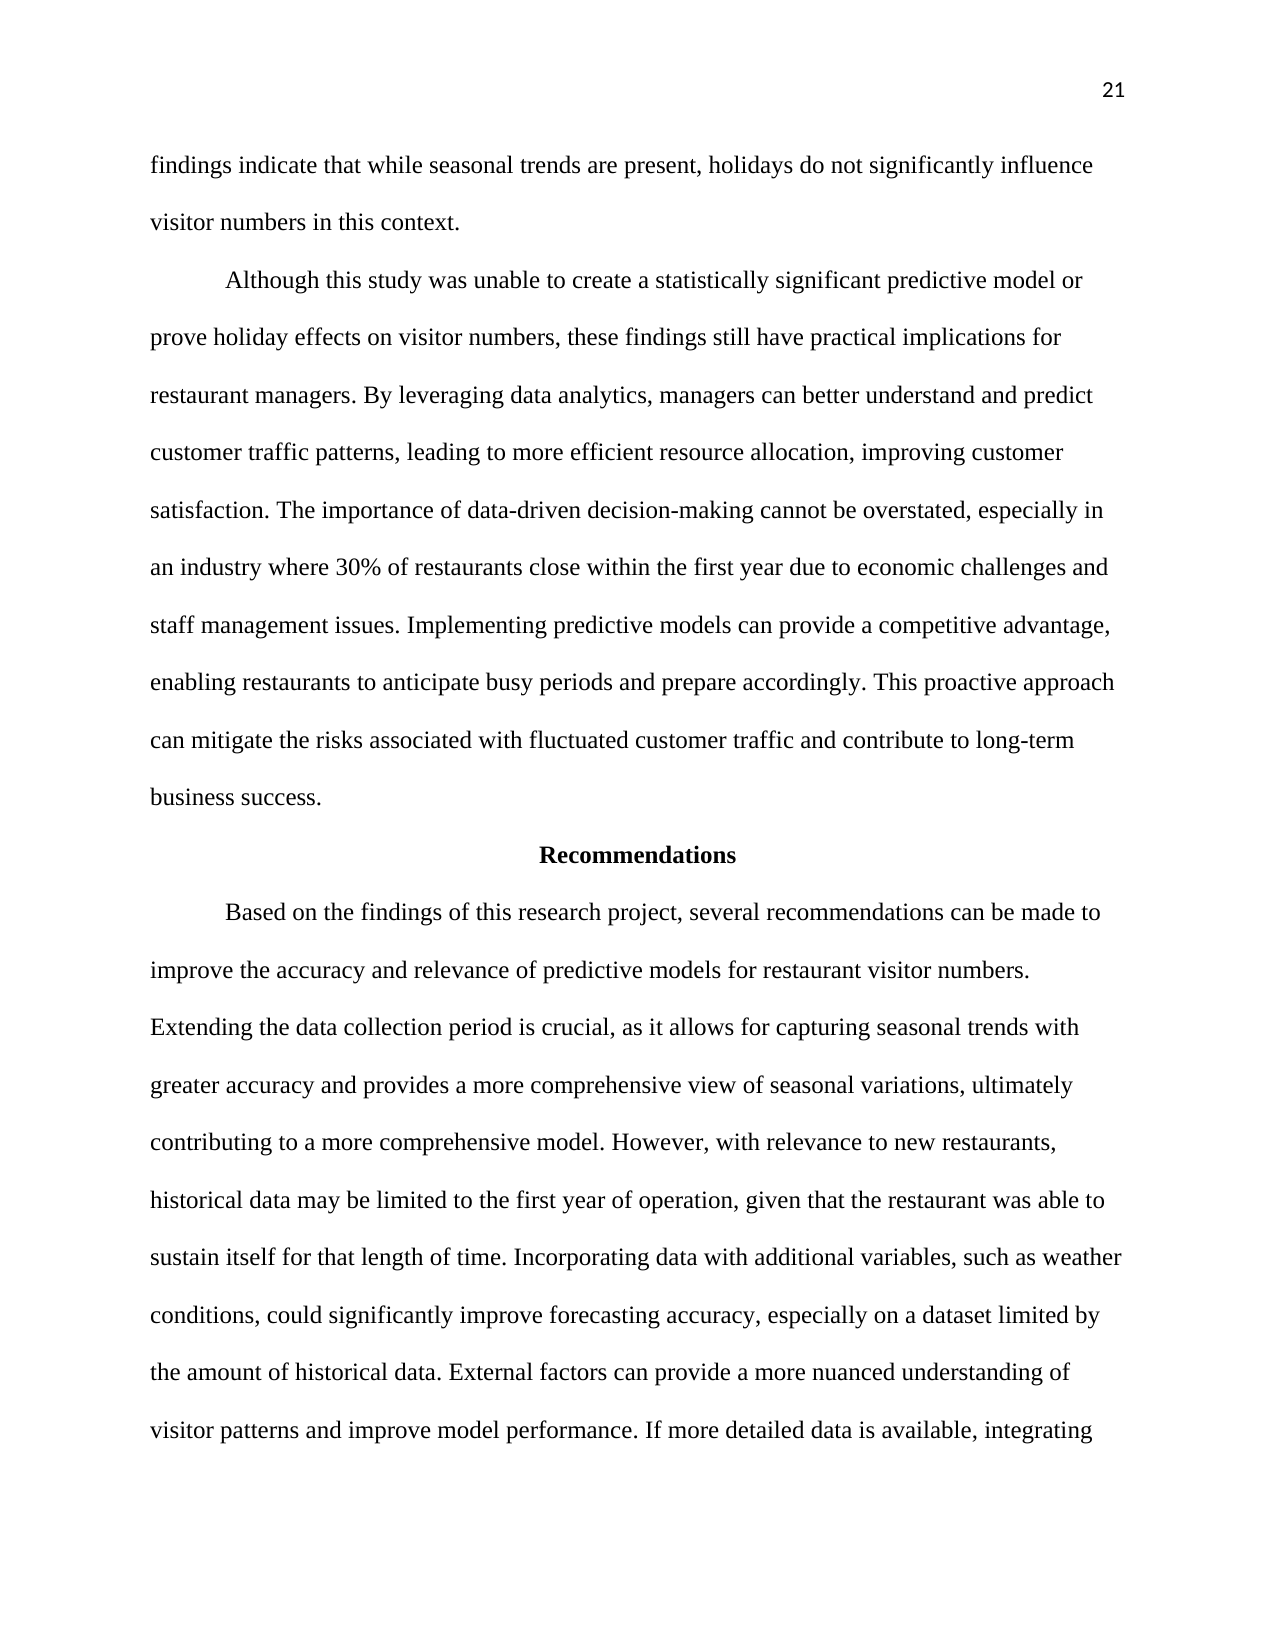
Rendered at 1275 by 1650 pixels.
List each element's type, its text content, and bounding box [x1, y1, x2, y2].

text Although this study was unable to create a statistically significant predictive model or prove holiday effects on visitor numbers, these findings still have practical implications for restaurant managers. By leveraging data analytics, managers can better understand and predict customer traffic patterns, leading to more efficient resource allocation, improving customer satisfaction. The importance of data-driven decision-making cannot be overstated, especially in an industry where 30% of restaurants close within the first year due to economic challenges and staff management issues. Implementing predictive models can provide a competitive advantage, enabling restaurants to anticipate busy periods and prepare accordingly. This proactive approach can mitigate the risks associated with fluctuated customer traffic and contribute to long-term business success. [150, 265, 1125, 811]
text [150, 150, 1125, 236]
text Recommendations [150, 840, 1125, 869]
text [150, 897, 1125, 1444]
